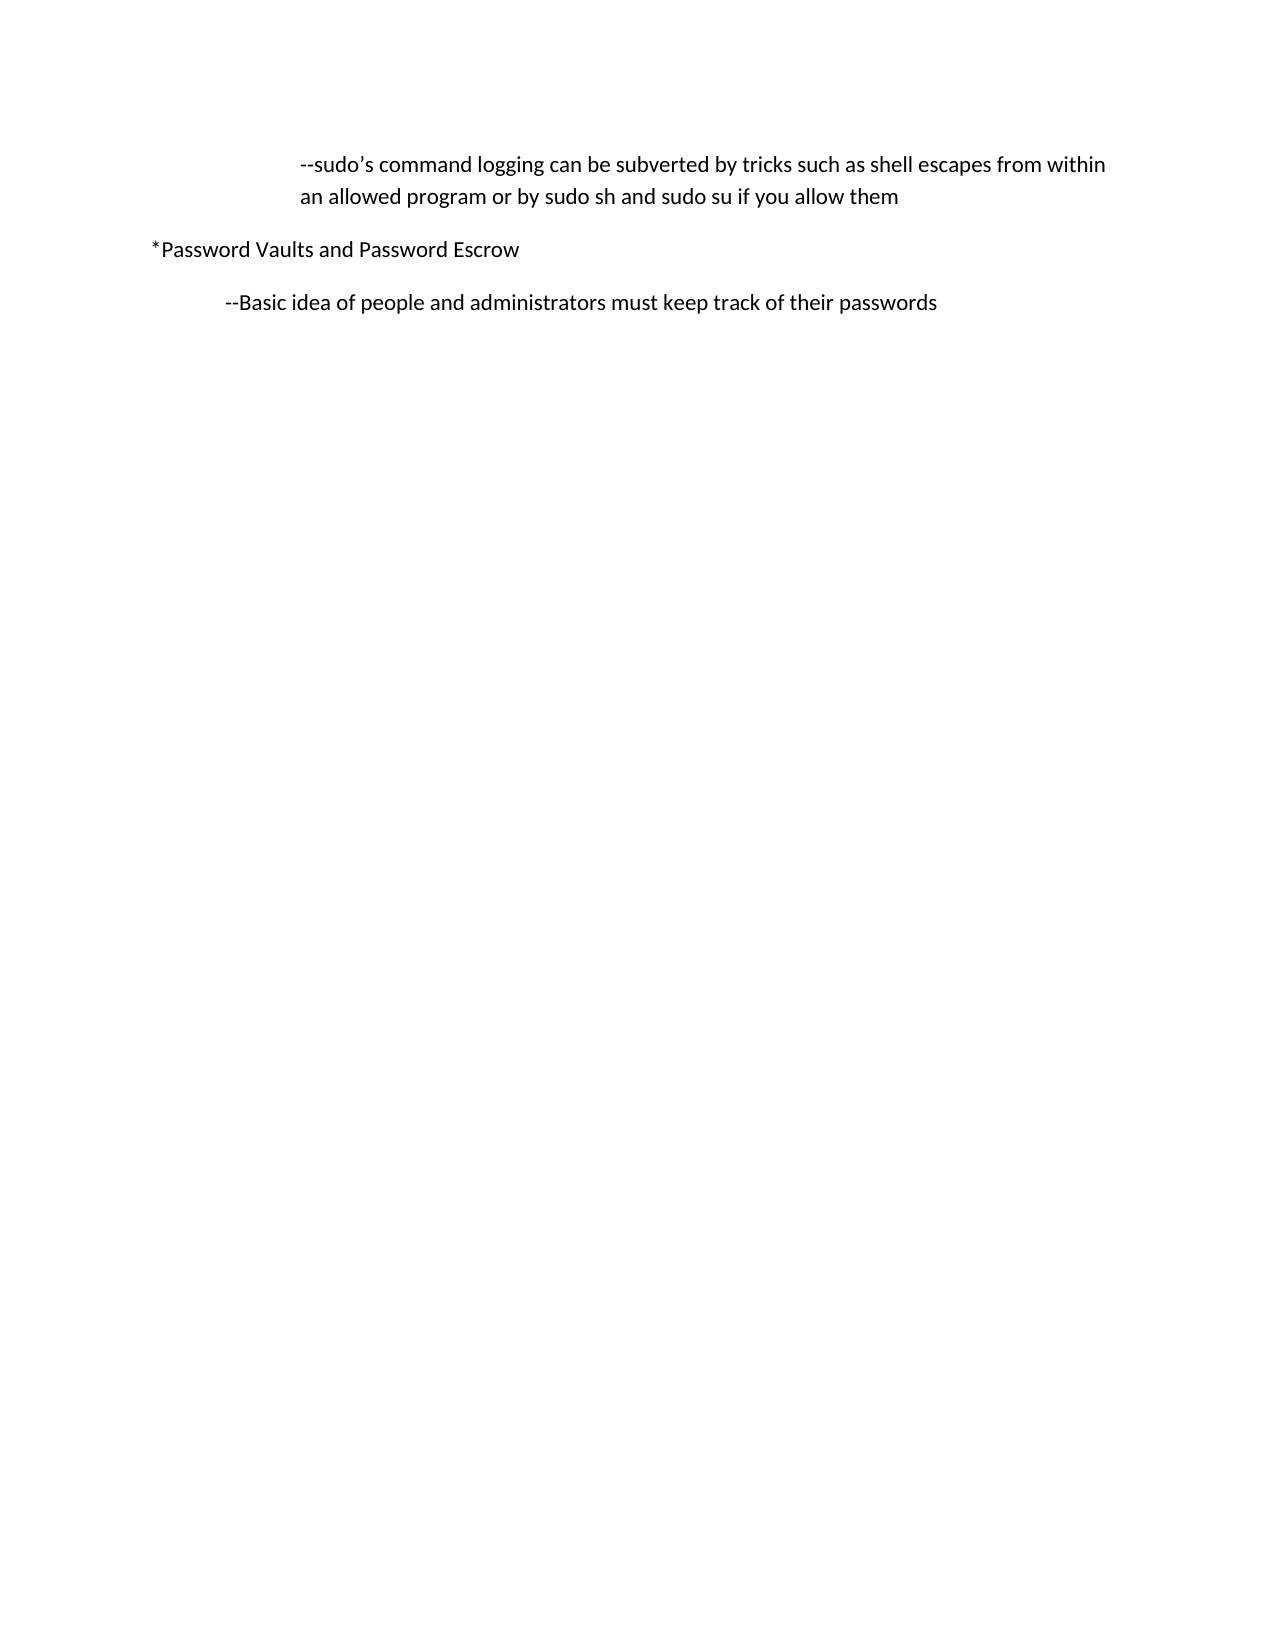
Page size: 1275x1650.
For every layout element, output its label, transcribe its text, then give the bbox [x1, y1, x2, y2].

text *Password Vaults and Password Escrow [150, 235, 1125, 263]
text --Basic idea of people and administrators must keep track of their passwords [150, 288, 1125, 316]
text --sudo’s command logging can be subverted by tricks such as shell escapes from within an allowed program or by sudo sh and sudo su if you allow them [300, 150, 1125, 210]
